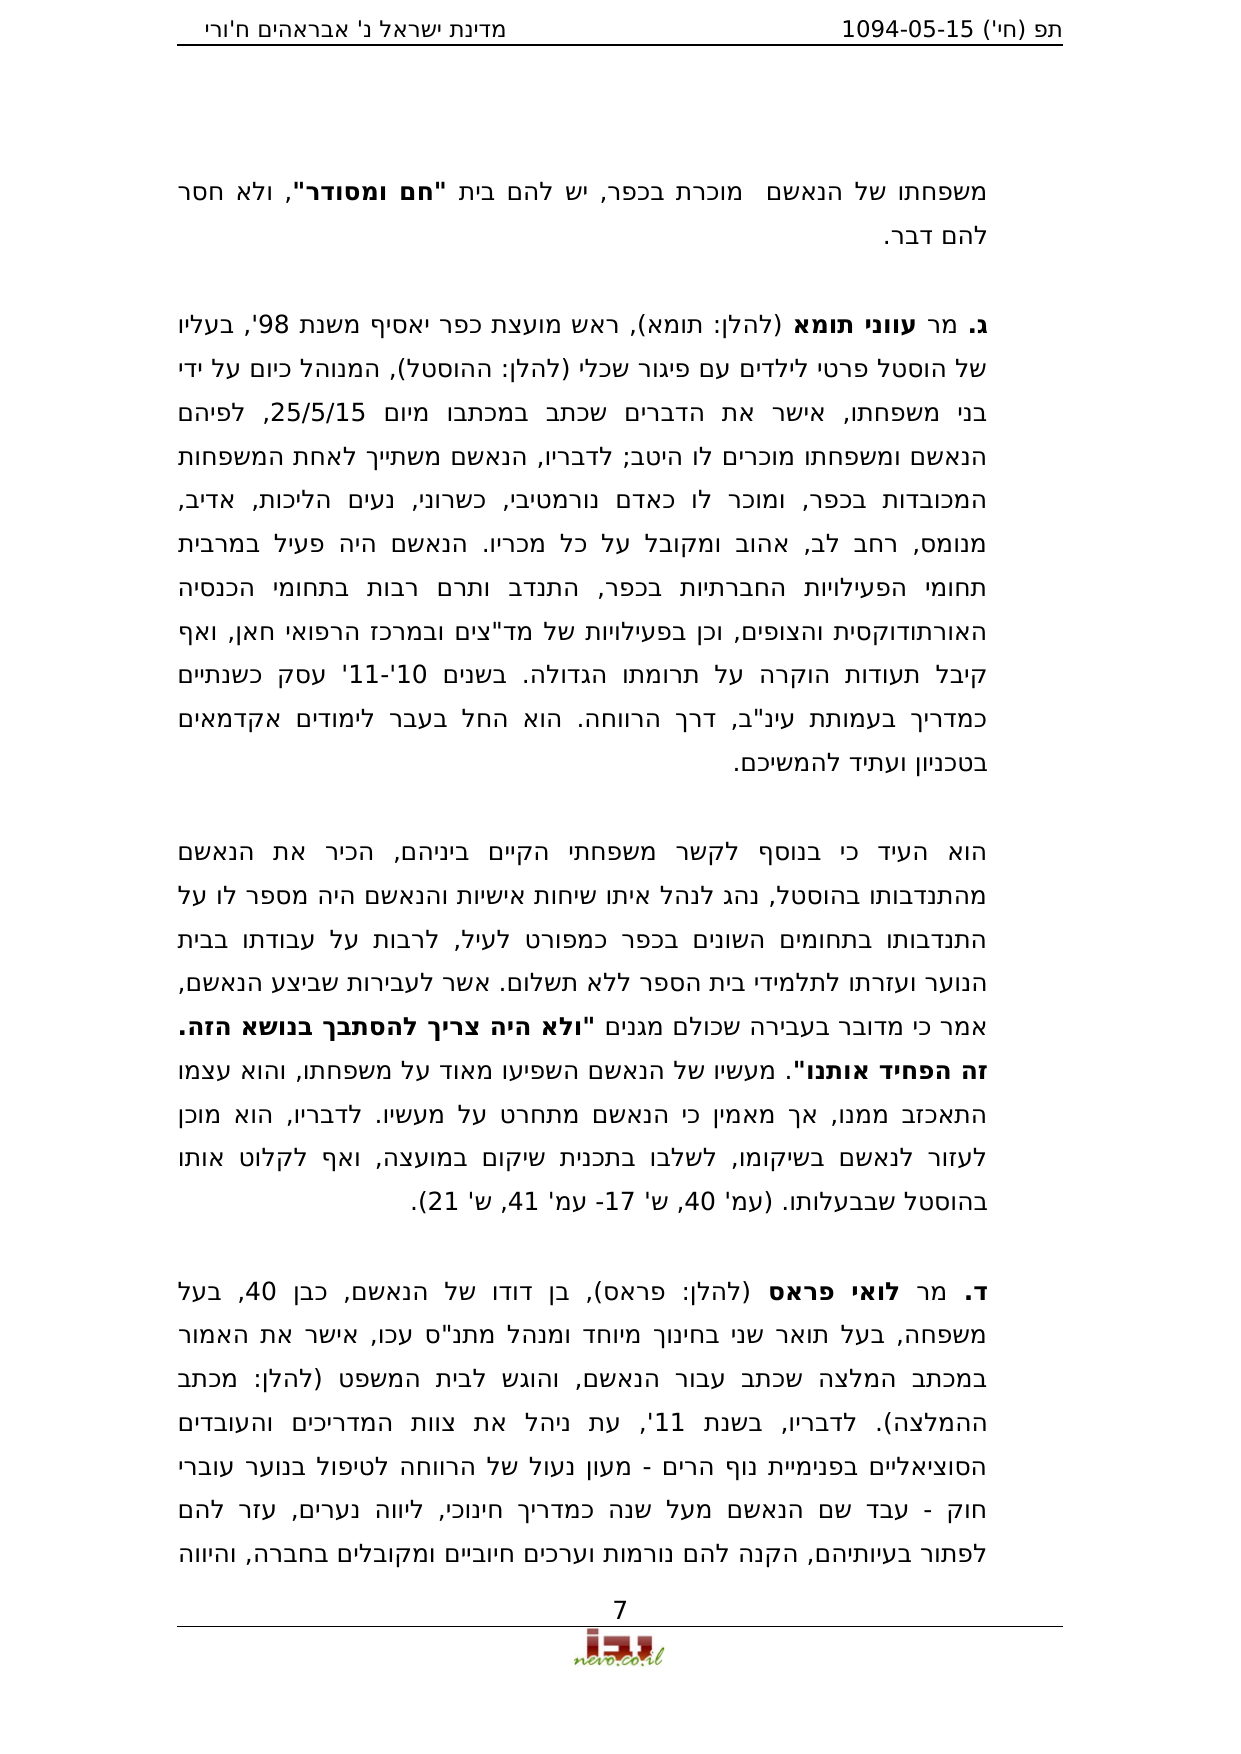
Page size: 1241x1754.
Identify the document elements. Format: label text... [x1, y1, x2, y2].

text הוא העיד כי בנוסף לקשר משפחתי הקיים ביניהם, הכיר את הנאשם מהתנדבותו בהוסטל, נהג לנהל איתו שיחות אישיות והנאשם היה מספר לו על התנדבותו בתחומים השונים בכפר כמפורט לעיל, לרבות על עבודתו בבית הנוער ועזרתו לתלמידי בית הספר ללא תשלום. אשר לעבירות שביצע הנאשם, אמר כי מדובר בעבירה שכולם מגנים "ולא היה צריך להסתבך בנושא הזה. זה הפחיד אותנו". מעשיו של הנאשם השפיעו מאוד על משפחתו, והוא עצמו התאכזב ממנו, אך מאמין כי הנאשם מתחרט על מעשיו. לדבריו, הוא מוכן לעזור לנאשם בשיקומו, לשלבו בתכנית שיקום במועצה, ואף לקלוט אותו בהוסטל שבבעלותו. (עמ' 40, ש' 17- עמ' 41, ש' 21). [177, 837, 988, 1217]
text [177, 177, 988, 250]
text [177, 1277, 988, 1568]
text ג. מר עווני תומא (להלן: תומא), ראש מועצת כפר יאסיף משנת 98', בעליו של הוסטל פרטי לילדים עם פיגור שכלי (להלן: ההוסטל), המנוהל כיום על ידי בני משפחתו, אישר את הדברים שכתב במכתבו מיום 25/5/15, לפיהם הנאשם ומשפחתו מוכרים לו היטב; לדבריו, הנאשם משתייך לאחת המשפחות המכובדות בכפר, ומוכר לו כאדם נורמטיבי, כשרוני, נעים הליכות, אדיב, מנומס, רחב לב, אהוב ומקובל על כל מכריו. הנאשם היה פעיל במרבית תחומי הפעילויות החברתיות בכפר, התנדב ותרם רבות בתחומי הכנסיה האורתודוקסית והצופים, וכן בפעילויות של מד"צים ובמרכז הרפואי חאן, ואף קיבל תעודות הוקרה על תרומתו הגדולה. בשנים 10'-11' עסק כשנתיים כמדריך בעמותת עינ"ב, דרך הרווחה. הוא החל בעבר לימודים אקדמאים בטכניון ועתיד להמשיכם. [177, 310, 988, 777]
picture [574, 1628, 666, 1667]
